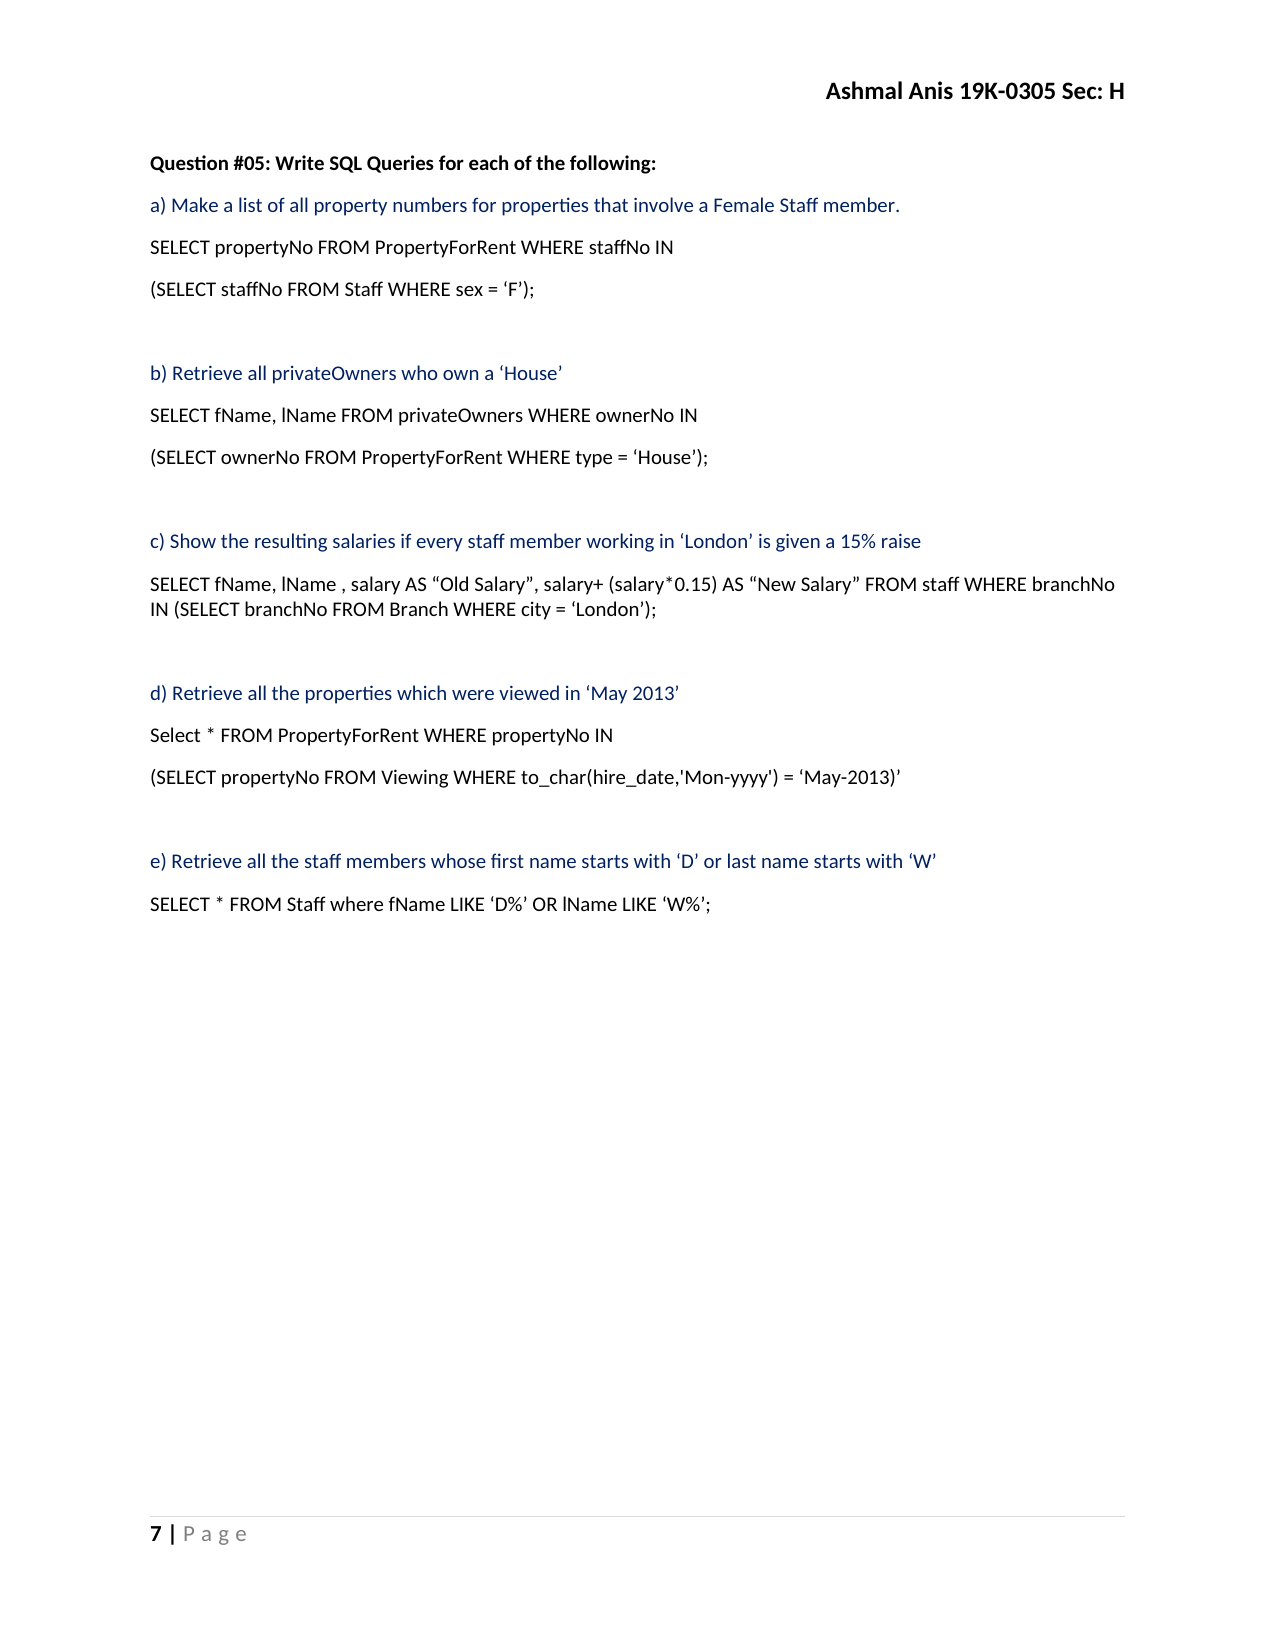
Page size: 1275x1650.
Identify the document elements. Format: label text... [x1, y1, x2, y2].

text (SELECT ownerNo FROM PropertyForRent WHERE type = ‘House’); [150, 444, 1125, 470]
text SELECT fName, lName FROM privateOwners WHERE ownerNo IN [150, 402, 1125, 428]
text d) Retrieve all the properties which were viewed in ‘May 2013’ [150, 680, 1125, 706]
text (SELECT propertyNo FROM Viewing WHERE to_char(hire_date,'Mon-yyyy') = ‘May-2013)’ [150, 764, 1125, 790]
text c) Show the resulting salaries if every staff member working in ‘London’ is given a 15% raise [150, 529, 1125, 554]
text (SELECT staffNo FROM Staff WHERE sex = ‘F’); [150, 276, 1125, 302]
text a) Make a list of all property numbers for properties that involve a Female Staff member. [150, 192, 1125, 217]
text SELECT fName, lName , salary AS “Old Salary”, salary+ (salary*0.15) AS “New Salary” FROM staff WHERE branchNo IN (SELECT branchNo FROM Branch WHERE city = ‘London’); [150, 571, 1125, 622]
text Select * FROM PropertyForRent WHERE propertyNo IN [150, 722, 1125, 748]
text SELECT propertyNo FROM PropertyForRent WHERE staffNo IN [150, 234, 1125, 259]
text Question #05: Write SQL Queries for each of the following: [150, 150, 1125, 175]
text e) Retrieve all the staff members whose first name starts with ‘D’ or last name starts with ‘W’ [150, 849, 1125, 874]
text b) Retrieve all privateOwners who own a ‘House’ [150, 360, 1125, 386]
text SELECT * FROM Staff where fName LIKE ‘D%’ OR lName LIKE ‘W%’; [150, 891, 1125, 916]
